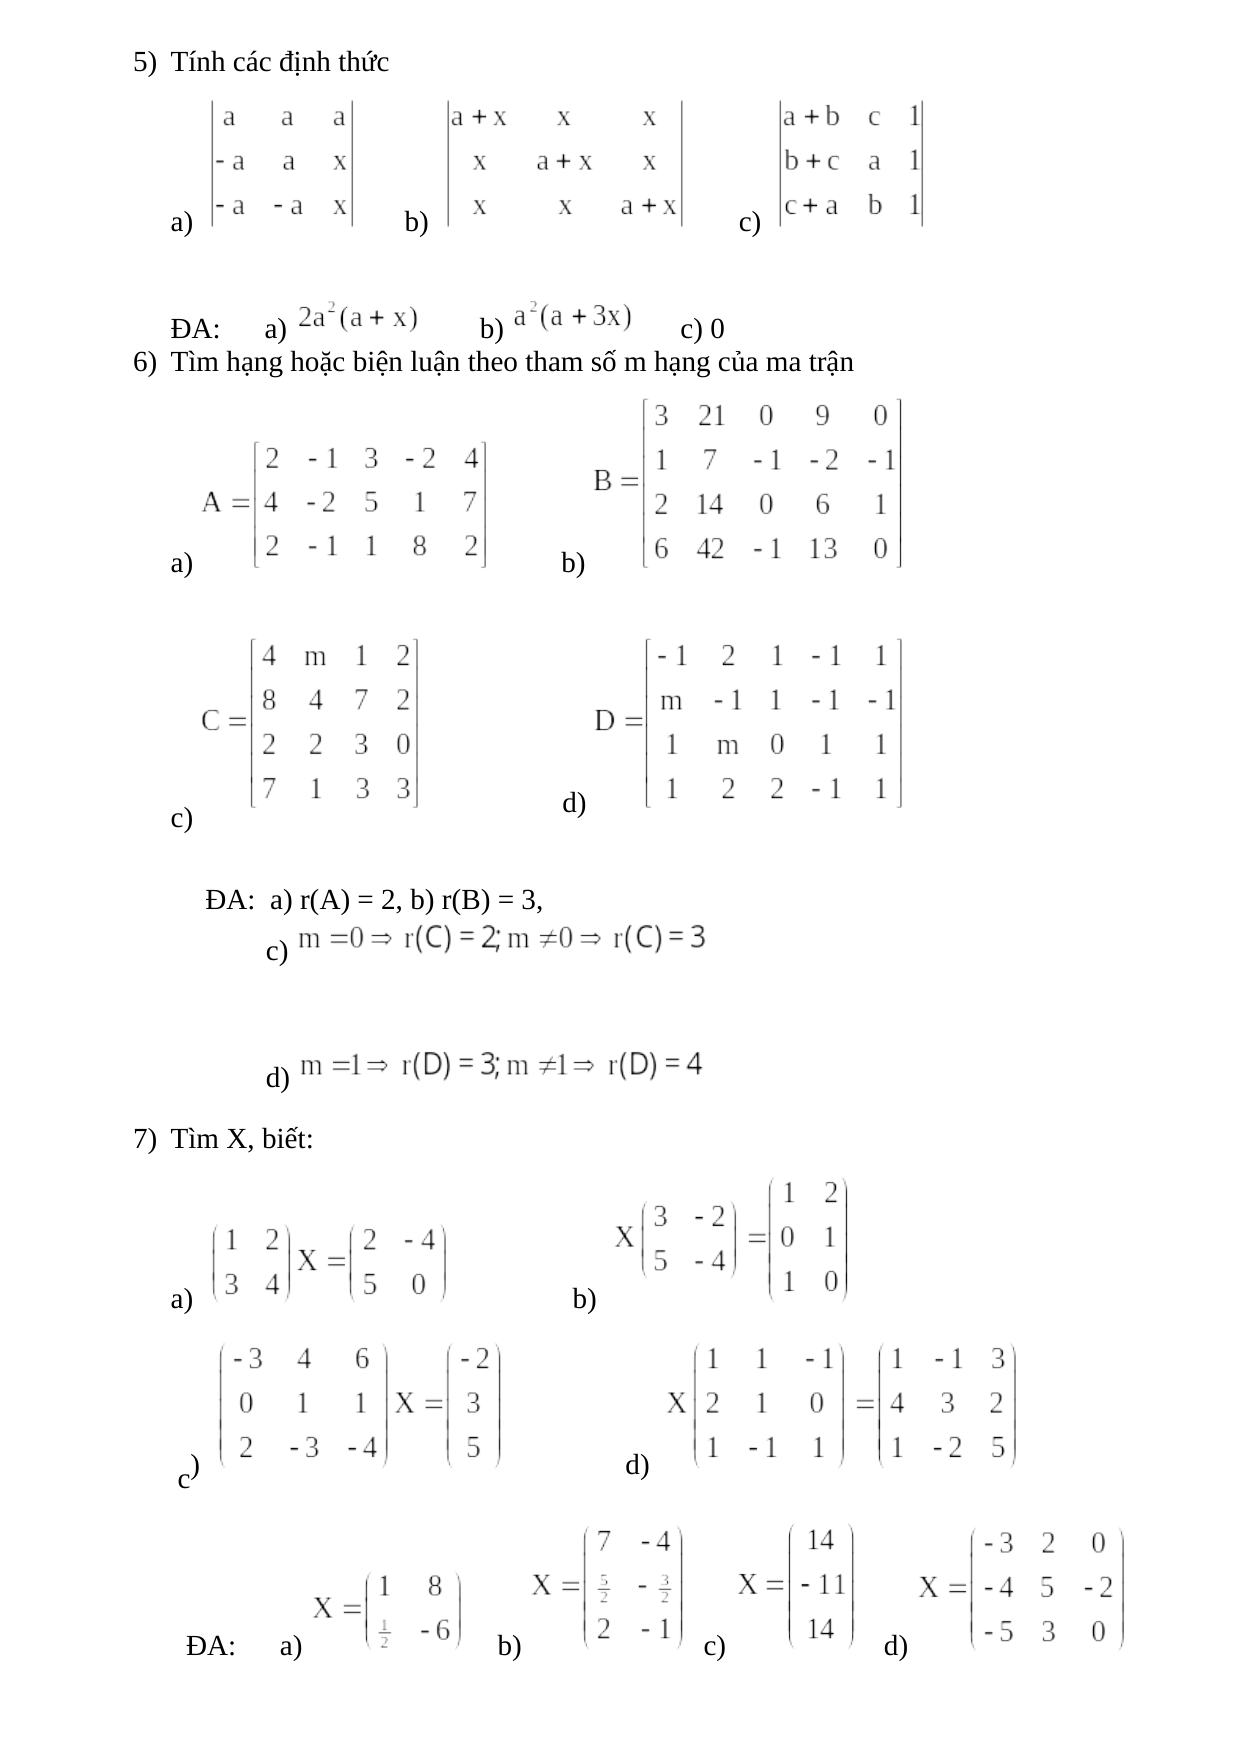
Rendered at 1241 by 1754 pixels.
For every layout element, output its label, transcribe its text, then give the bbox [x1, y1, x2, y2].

text ĐA: a) r(A) = 2, b) r(B) = 3, [177, 882, 1167, 916]
list a) b) [170, 1172, 1167, 1315]
list b) c) [170, 95, 1167, 238]
list d) [133, 1050, 1181, 1098]
list Tính các định thức [133, 44, 1167, 78]
list Tìm hạng hoặc biện luận theo tham số m hạng của ma trận [133, 344, 1167, 378]
list c) d) [133, 634, 1181, 833]
text ĐA: a) b) c) d) [170, 1519, 1167, 1662]
text c) [251, 923, 1167, 1050]
list Tìm X, biết: [133, 1122, 1167, 1155]
text c) d) [177, 1337, 1167, 1495]
list a) b) [133, 395, 1181, 579]
text ĐA: a) b) c) 0 [170, 294, 1167, 344]
